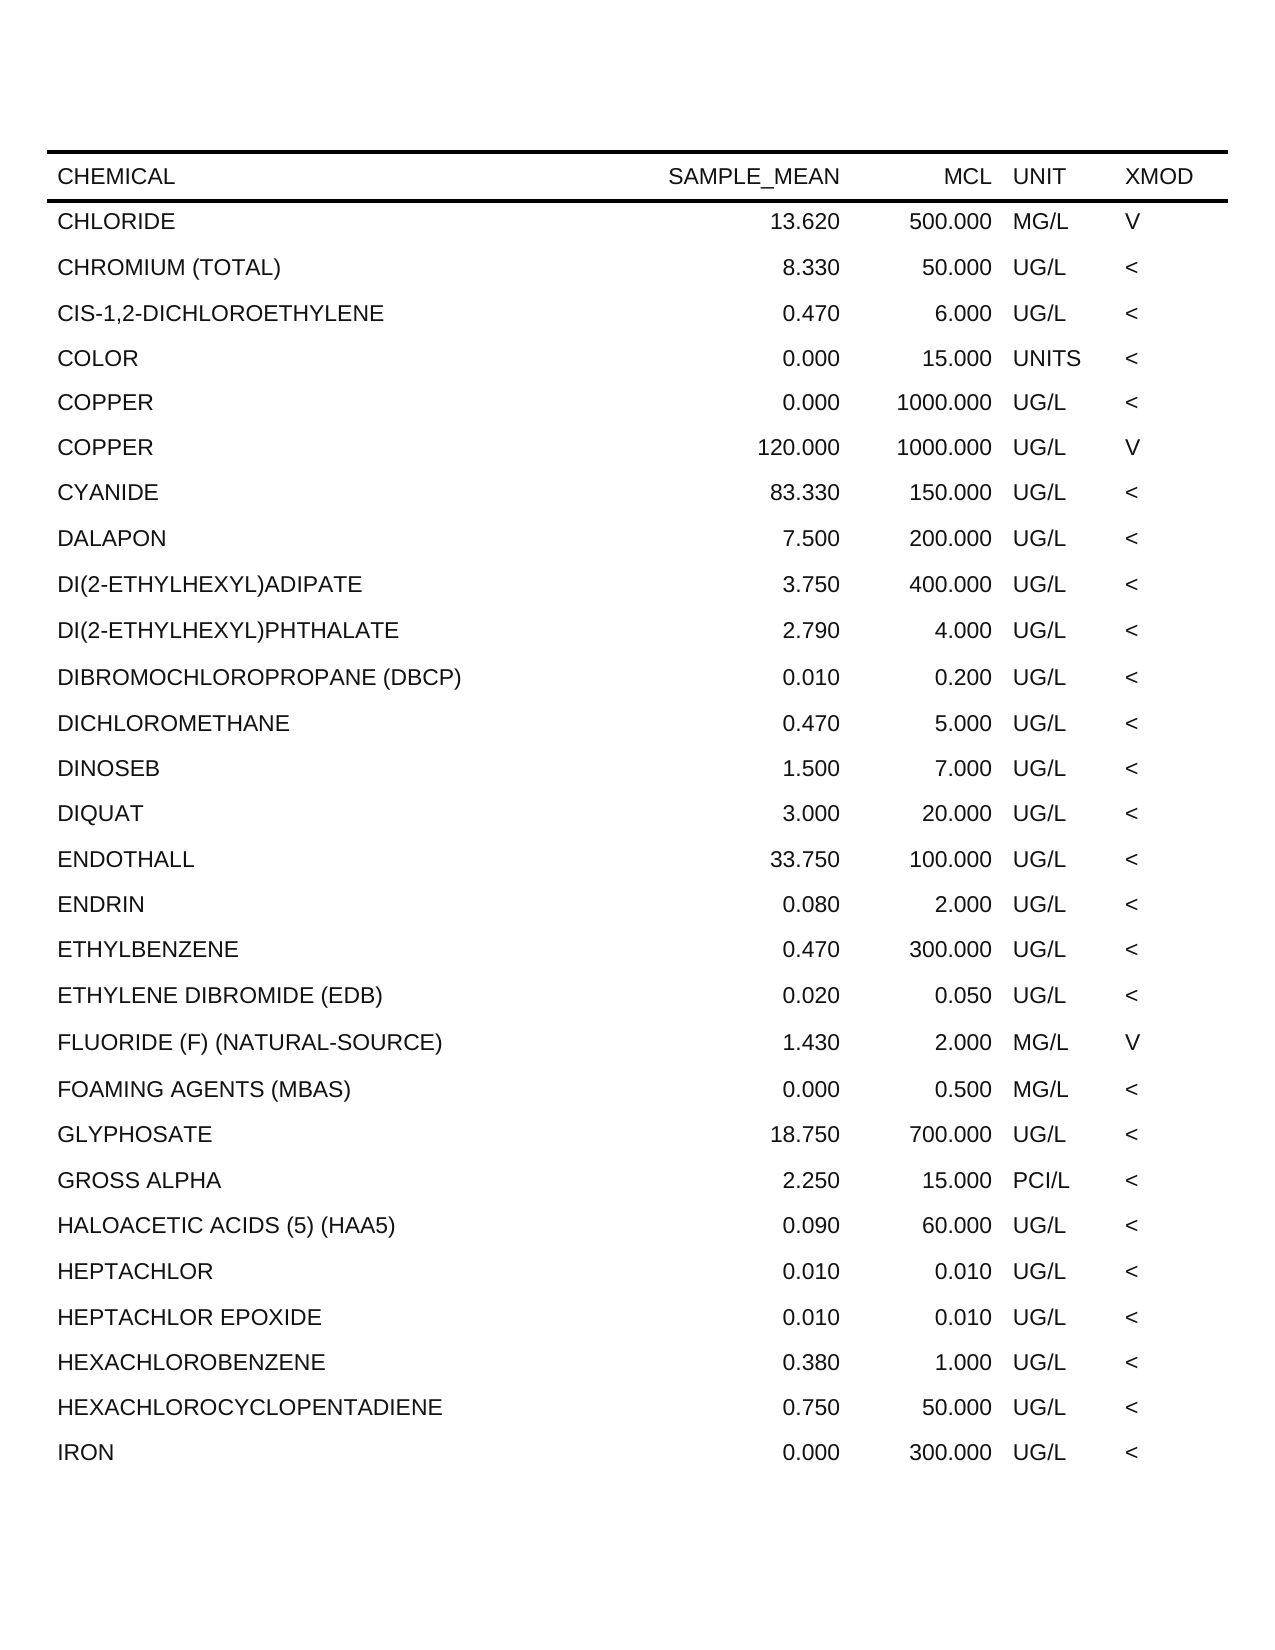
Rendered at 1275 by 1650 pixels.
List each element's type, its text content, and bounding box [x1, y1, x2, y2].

table_cell < [1114, 972, 1228, 1019]
table_cell < [1114, 745, 1228, 791]
table_cell UG/L [1002, 425, 1114, 470]
table_cell MG/L [1002, 1065, 1114, 1112]
table_cell COLOR [47, 336, 638, 379]
table_cell 2.000 [850, 1019, 1002, 1065]
table_cell 60.000 [850, 1203, 1002, 1249]
table_cell 500.000 [850, 203, 1002, 244]
table_cell UG/L [1002, 290, 1114, 336]
table_cell < [1114, 290, 1228, 336]
table_cell DI(2-ETHYLHEXYL)PHTHALATE [47, 607, 638, 653]
table_cell 7.500 [638, 515, 850, 560]
table_cell < [1114, 515, 1228, 560]
table_cell < [1114, 336, 1228, 379]
table_cell 0.000 [638, 1065, 850, 1112]
table_cell UG/L [1002, 837, 1114, 882]
table_cell < [1114, 654, 1228, 700]
table_cell UG/L [1002, 607, 1114, 653]
table_cell CHLORIDE [47, 203, 638, 244]
table_cell V [1114, 425, 1228, 470]
table_cell 13.620 [638, 203, 850, 244]
table_cell < [1114, 1065, 1228, 1112]
table_cell DIQUAT [47, 791, 638, 837]
table_cell ENDOTHALL [47, 837, 638, 882]
table_cell 33.750 [638, 837, 850, 882]
table_cell UG/L [1002, 470, 1114, 515]
table_cell 7.000 [850, 745, 1002, 791]
table_cell 100.000 [850, 837, 1002, 882]
table_cell UG/L [1002, 1385, 1114, 1430]
table_cell UG/L [1002, 745, 1114, 791]
table_cell UG/L [1002, 380, 1114, 425]
table_cell UG/L [1002, 927, 1114, 972]
table_cell 0.010 [850, 1294, 1002, 1339]
table_cell 300.000 [850, 1430, 1002, 1475]
table_cell FLUORIDE (F) (NATURAL-SOURCE) [47, 1019, 638, 1065]
table_cell 0.000 [638, 336, 850, 379]
table_cell UG/L [1002, 244, 1114, 290]
table_cell UG/L [1002, 972, 1114, 1019]
table_cell 150.000 [850, 470, 1002, 515]
table_cell 0.380 [638, 1339, 850, 1384]
table_cell 300.000 [850, 927, 1002, 972]
table_cell 15.000 [850, 336, 1002, 379]
table_cell HALOACETIC ACIDS (5) (HAA5) [47, 1203, 638, 1249]
table_cell 0.090 [638, 1203, 850, 1249]
table_cell < [1114, 1112, 1228, 1157]
table_cell 5.000 [850, 700, 1002, 745]
table_cell 1.430 [638, 1019, 850, 1065]
table_cell ETHYLENE DIBROMIDE (EDB) [47, 972, 638, 1019]
table_cell 8.330 [638, 244, 850, 290]
table_cell UG/L [1002, 882, 1114, 927]
table_cell IRON [47, 1430, 638, 1475]
table_cell HEPTACHLOR [47, 1249, 638, 1294]
table_cell < [1114, 1249, 1228, 1294]
table_cell < [1114, 927, 1228, 972]
table_cell < [1114, 607, 1228, 653]
table_cell DIBROMOCHLOROPROPANE (DBCP) [47, 654, 638, 700]
table_cell V [1114, 1019, 1228, 1065]
table_cell UG/L [1002, 1430, 1114, 1475]
table_cell UG/L [1002, 654, 1114, 700]
table_cell 6.000 [850, 290, 1002, 336]
table_cell 2.250 [638, 1157, 850, 1202]
table_cell 15.000 [850, 1157, 1002, 1202]
table_cell MG/L [1002, 203, 1114, 244]
table_cell < [1114, 1430, 1228, 1475]
table_cell ETHYLBENZENE [47, 927, 638, 972]
table_cell 1000.000 [850, 425, 1002, 470]
table_header UNIT [1002, 154, 1114, 198]
table_cell 0.000 [638, 380, 850, 425]
table_cell UG/L [1002, 515, 1114, 560]
table_cell 0.750 [638, 1385, 850, 1430]
table_cell UG/L [1002, 1249, 1114, 1294]
table_cell 4.000 [850, 607, 1002, 653]
table_cell 50.000 [850, 244, 1002, 290]
table_cell UNITS [1002, 336, 1114, 379]
table_cell HEXACHLOROCYCLOPENTADIENE [47, 1385, 638, 1430]
table_cell ENDRIN [47, 882, 638, 927]
table_cell < [1114, 1203, 1228, 1249]
table_header CHEMICAL [47, 154, 638, 198]
table_cell 0.050 [850, 972, 1002, 1019]
table_cell V [1114, 203, 1228, 244]
table_cell < [1114, 380, 1228, 425]
table_cell 0.010 [638, 1249, 850, 1294]
table_header MCL [850, 154, 1002, 198]
table_cell 20.000 [850, 791, 1002, 837]
table_cell 0.080 [638, 882, 850, 927]
table_cell 0.010 [850, 1249, 1002, 1294]
table_cell CHROMIUM (TOTAL) [47, 244, 638, 290]
table_cell HEXACHLOROBENZENE [47, 1339, 638, 1384]
table_cell 0.470 [638, 700, 850, 745]
table_cell 0.470 [638, 290, 850, 336]
table_cell 200.000 [850, 515, 1002, 560]
table_cell UG/L [1002, 791, 1114, 837]
table_cell DALAPON [47, 515, 638, 560]
table_cell < [1114, 1339, 1228, 1384]
table_cell UG/L [1002, 1112, 1114, 1157]
table_cell 2.000 [850, 882, 1002, 927]
table_cell 1000.000 [850, 380, 1002, 425]
table_cell < [1114, 1385, 1228, 1430]
table_cell PCI/L [1002, 1157, 1114, 1202]
table_cell 3.750 [638, 560, 850, 607]
table_cell 0.470 [638, 927, 850, 972]
table_cell 50.000 [850, 1385, 1002, 1430]
table_cell HEPTACHLOR EPOXIDE [47, 1294, 638, 1339]
table_cell 0.010 [638, 1294, 850, 1339]
table_cell 700.000 [850, 1112, 1002, 1157]
table_cell < [1114, 1157, 1228, 1202]
table_cell 2.790 [638, 607, 850, 653]
table_cell < [1114, 882, 1228, 927]
table_cell DI(2-ETHYLHEXYL)ADIPATE [47, 560, 638, 607]
table_cell 3.000 [638, 791, 850, 837]
table_cell GROSS ALPHA [47, 1157, 638, 1202]
table_cell 0.010 [638, 654, 850, 700]
table_cell 0.200 [850, 654, 1002, 700]
table_cell 83.330 [638, 470, 850, 515]
table_header XMOD [1114, 154, 1228, 198]
table_cell < [1114, 560, 1228, 607]
table_cell < [1114, 837, 1228, 882]
table_cell 1.000 [850, 1339, 1002, 1384]
table_cell COPPER [47, 425, 638, 470]
table_cell DINOSEB [47, 745, 638, 791]
table_cell UG/L [1002, 700, 1114, 745]
table_cell 0.000 [638, 1430, 850, 1475]
table_cell < [1114, 470, 1228, 515]
table_cell GLYPHOSATE [47, 1112, 638, 1157]
table_cell < [1114, 244, 1228, 290]
table_cell MG/L [1002, 1019, 1114, 1065]
table_header SAMPLE_MEAN [638, 154, 850, 198]
table_cell COPPER [47, 380, 638, 425]
table_cell < [1114, 1294, 1228, 1339]
table_cell 0.500 [850, 1065, 1002, 1112]
table_cell 18.750 [638, 1112, 850, 1157]
table_cell CIS-1,2-DICHLOROETHYLENE [47, 290, 638, 336]
table_cell 400.000 [850, 560, 1002, 607]
table_cell 120.000 [638, 425, 850, 470]
table_cell DICHLOROMETHANE [47, 700, 638, 745]
table_cell UG/L [1002, 1294, 1114, 1339]
table_cell UG/L [1002, 1203, 1114, 1249]
table_cell CYANIDE [47, 470, 638, 515]
table_cell < [1114, 791, 1228, 837]
table_cell 1.500 [638, 745, 850, 791]
table_cell UG/L [1002, 1339, 1114, 1384]
table_cell 0.020 [638, 972, 850, 1019]
table_cell < [1114, 700, 1228, 745]
table_cell FOAMING AGENTS (MBAS) [47, 1065, 638, 1112]
table_cell UG/L [1002, 560, 1114, 607]
